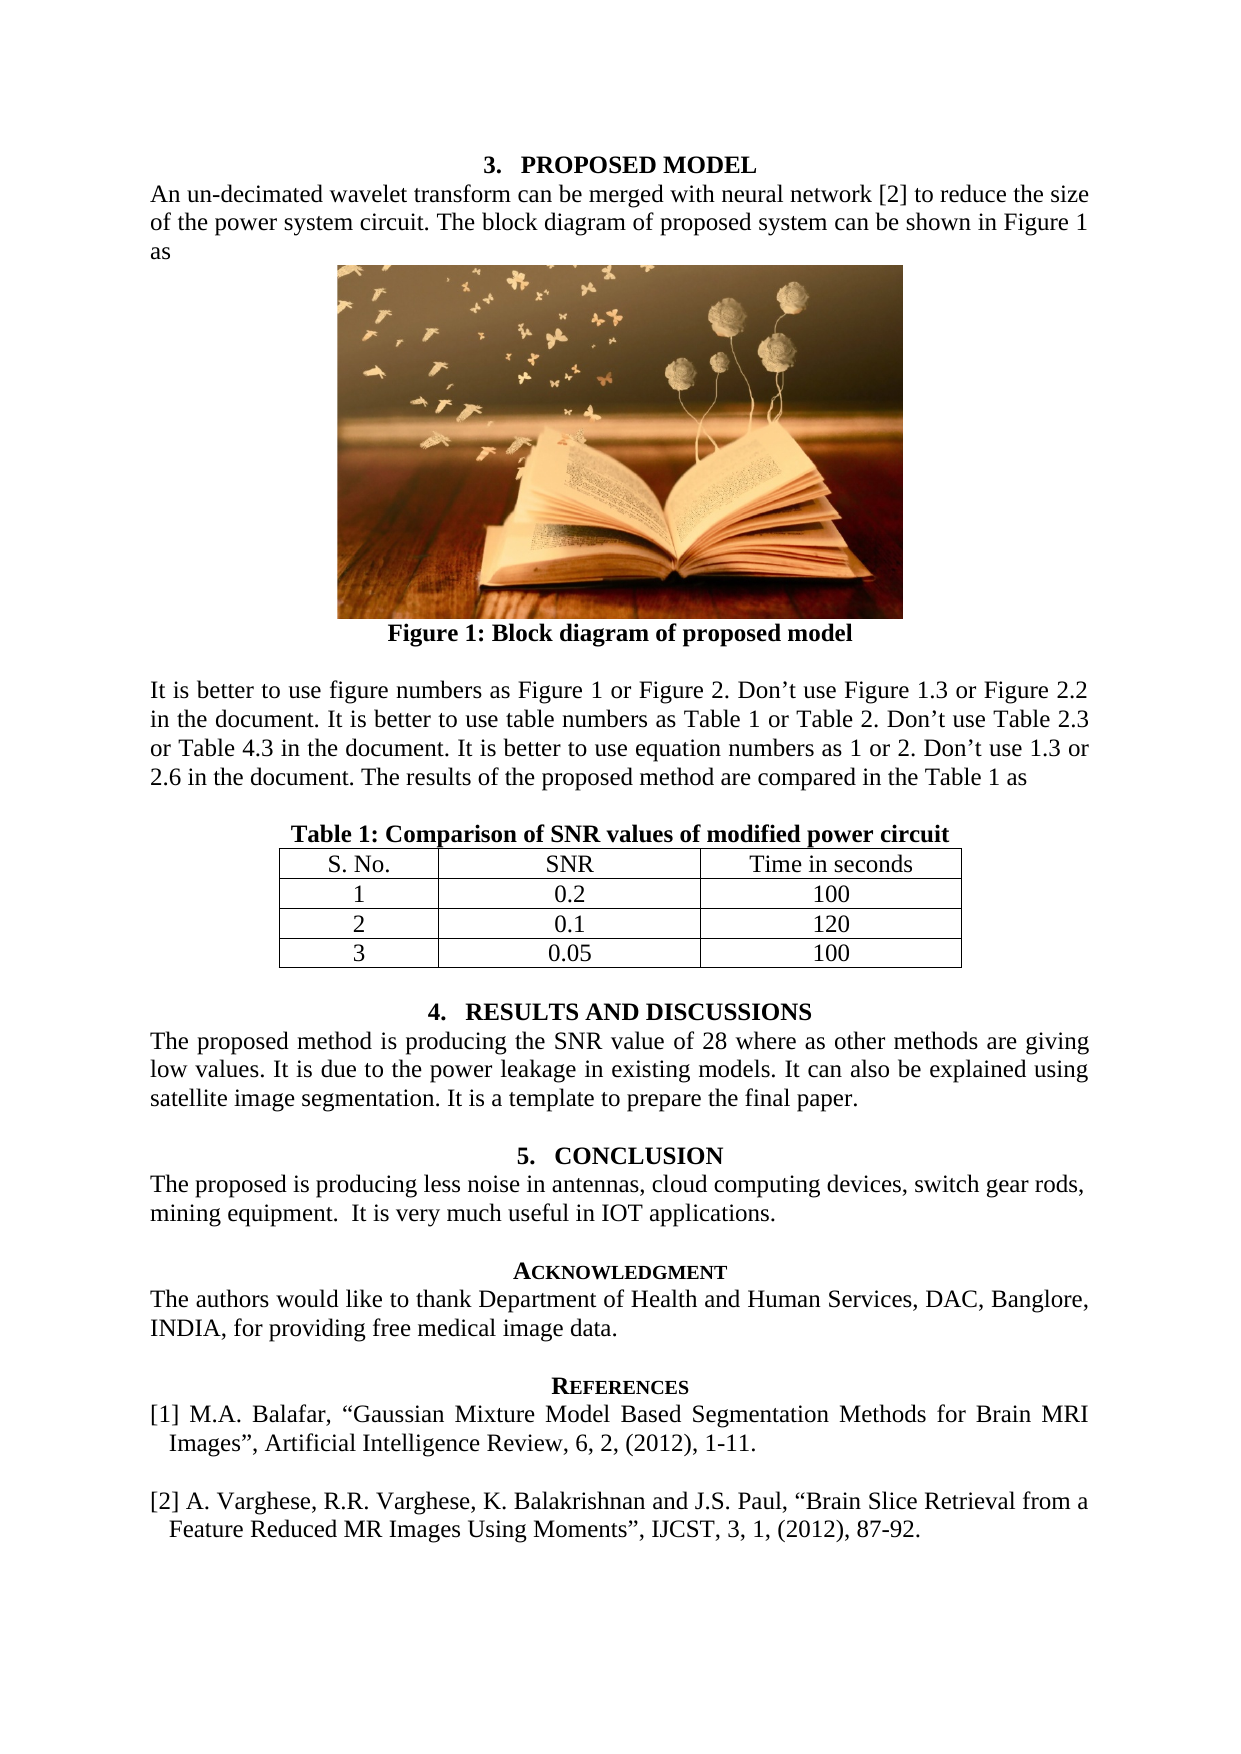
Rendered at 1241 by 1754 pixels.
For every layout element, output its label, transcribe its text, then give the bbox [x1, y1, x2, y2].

list Figure 1: Block diagram of proposed model [150, 618, 1090, 647]
table_cell 100 [701, 939, 961, 967]
table_cell 0.1 [439, 909, 700, 937]
text [2] A. Varghese, R.R. Varghese, K. Balakrishnan and J.S. Paul, “Brain Slice Retrieval from a Feature Reduced MR Images Using Moments”, IJCST, 3, 1, (2012), 87-92. [150, 1486, 1090, 1543]
list CONCLUSION [150, 1141, 1090, 1169]
list Table 1: Comparison of SNR values of modified power circuit [150, 819, 1090, 848]
text The authors would like to thank Department of Health and Human Services, DAC, Banglore, INDIA, for providing free medical image data. [150, 1284, 1090, 1342]
list The proposed method is producing the SNR value of 28 where as other methods are giving low values. It is due to the power leakage in existing models. It can also be explained using satellite image segmentation. It is a template to prepare the final paper. [150, 1026, 1090, 1112]
table_header Time in seconds [701, 849, 961, 878]
picture [337, 265, 903, 619]
table_cell 1 [280, 879, 438, 908]
table_cell 120 [701, 909, 961, 937]
list RESULTS AND DISCUSSIONS [150, 997, 1090, 1026]
list The proposed is producing less noise in antennas, cloud computing devices, switch gear rods, mining equipment. It is very much useful in IOT applications. [150, 1169, 1090, 1227]
text [1] M.A. Balafar, “Gaussian Mixture Model Based Segmentation Methods for Brain MRI Images”, Artificial Intelligence Review, 6, 2, (2012), 1-11. [150, 1399, 1090, 1457]
subtitle Acknowledgment [150, 1256, 1090, 1284]
table_header SNR [439, 849, 700, 878]
list An un-decimated wavelet transform can be merged with neural network [2] to reduce the size of the power system circuit. The block diagram of proposed system can be shown in Figure 1 as [150, 179, 1090, 265]
list It is better to use figure numbers as Figure 1 or Figure 2. Don’t use Figure 1.3 or Figure 2.2 in the document. It is better to use table numbers as Table 1 or Table 2. Don’t use Table 2.3 or Table 4.3 in the document. It is better to use equation numbers as 1 or 2. Don’t use 1.3 or 2.6 in the document. The results of the proposed method are compared in the Table 1 as [150, 676, 1090, 791]
table_cell 3 [280, 939, 438, 967]
list PROPOSED MODEL [150, 150, 1090, 179]
table_header S. No. [280, 849, 438, 878]
subtitle References [150, 1371, 1090, 1399]
table_cell 0.05 [439, 939, 700, 967]
table_cell 100 [701, 879, 961, 908]
table_cell 0.2 [439, 879, 700, 908]
table_cell 2 [280, 909, 438, 937]
